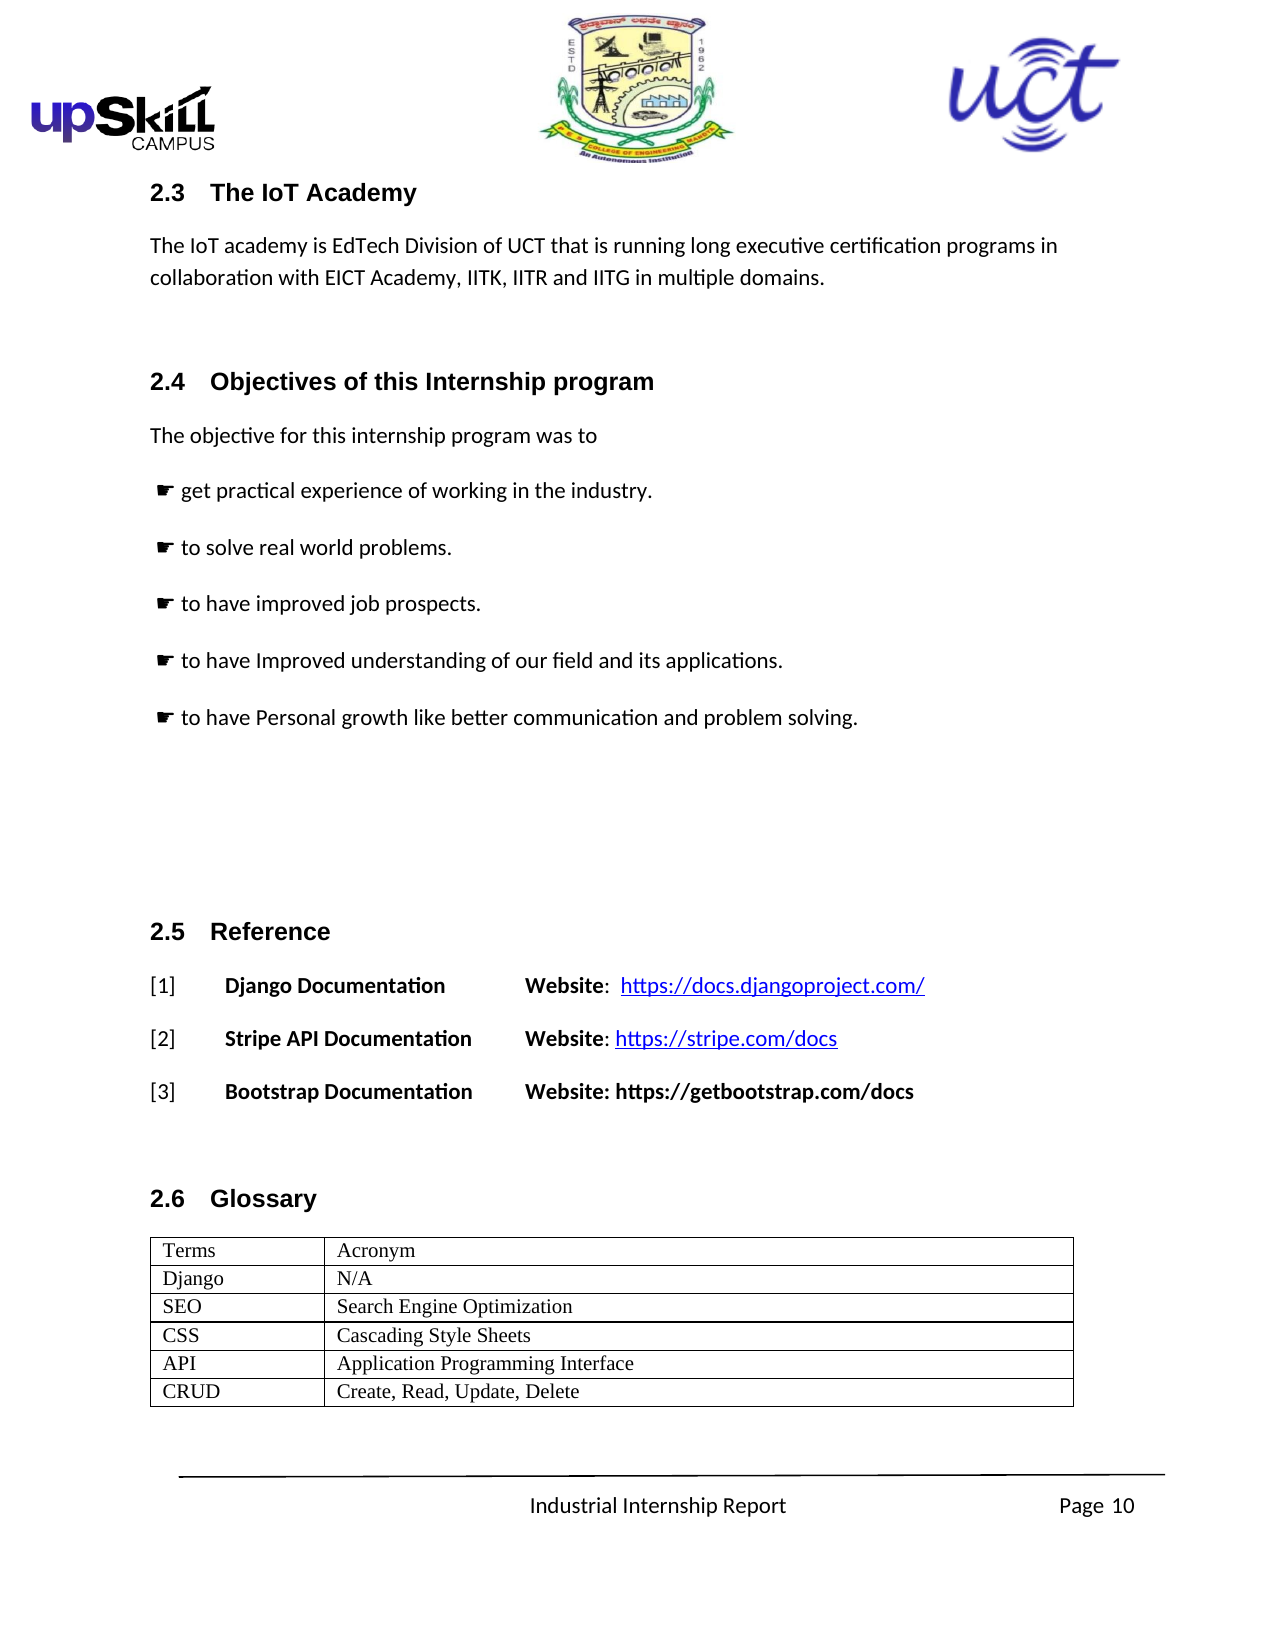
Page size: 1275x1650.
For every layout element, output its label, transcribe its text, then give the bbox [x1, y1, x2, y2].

table_cell N/A [325, 1266, 1073, 1293]
subtitle Reference [150, 921, 1134, 946]
subtitle The IoT Academy [150, 181, 1134, 206]
table_cell Cascading Style Sheets [325, 1323, 1073, 1349]
text ☛ to have improved job prospects. [150, 587, 1134, 618]
subtitle Glossary [150, 1187, 1134, 1212]
text ☛ to solve real world problems. [150, 531, 1134, 562]
picture [0, 73, 246, 154]
text [3] Bootstrap Documentation Website: https://getbootstrap.com/docs [150, 1077, 1134, 1105]
picture [537, 13, 736, 163]
text [1] Django Documentation Website: https://docs.djangoproject.com/ [150, 971, 1134, 999]
text The objective for this internship program was to [150, 421, 1134, 449]
table_cell Search Engine Optimization [325, 1294, 1073, 1321]
table_cell SEO [151, 1294, 324, 1321]
subtitle Objectives of this Internship program [150, 371, 1134, 396]
table_cell API [151, 1351, 324, 1378]
table_cell Django [151, 1266, 324, 1293]
text ☛ to have Personal growth like better communication and problem solving. [150, 701, 1134, 732]
table_cell Create, Read, Update, Delete [325, 1379, 1073, 1406]
table_cell CRUD [151, 1379, 324, 1406]
table_header Acronym [325, 1238, 1073, 1265]
text ☛ to have Improved understanding of our field and its applications. [150, 644, 1134, 675]
table_cell CSS [151, 1323, 324, 1349]
text The IoT academy is EdTech Division of UCT that is running long executive certification programs in collaboration with EICT Academy, IITK, IITR and IITG in multiple domains. [150, 231, 1134, 292]
table_cell Application Programming Interface [325, 1351, 1073, 1378]
text ☛ get practical experience of working in the industry. [150, 474, 1134, 505]
picture [946, 28, 1125, 154]
text [2] Stripe API Documentation Website: https://stripe.com/docs [150, 1024, 1134, 1052]
table_header Terms [151, 1238, 324, 1265]
